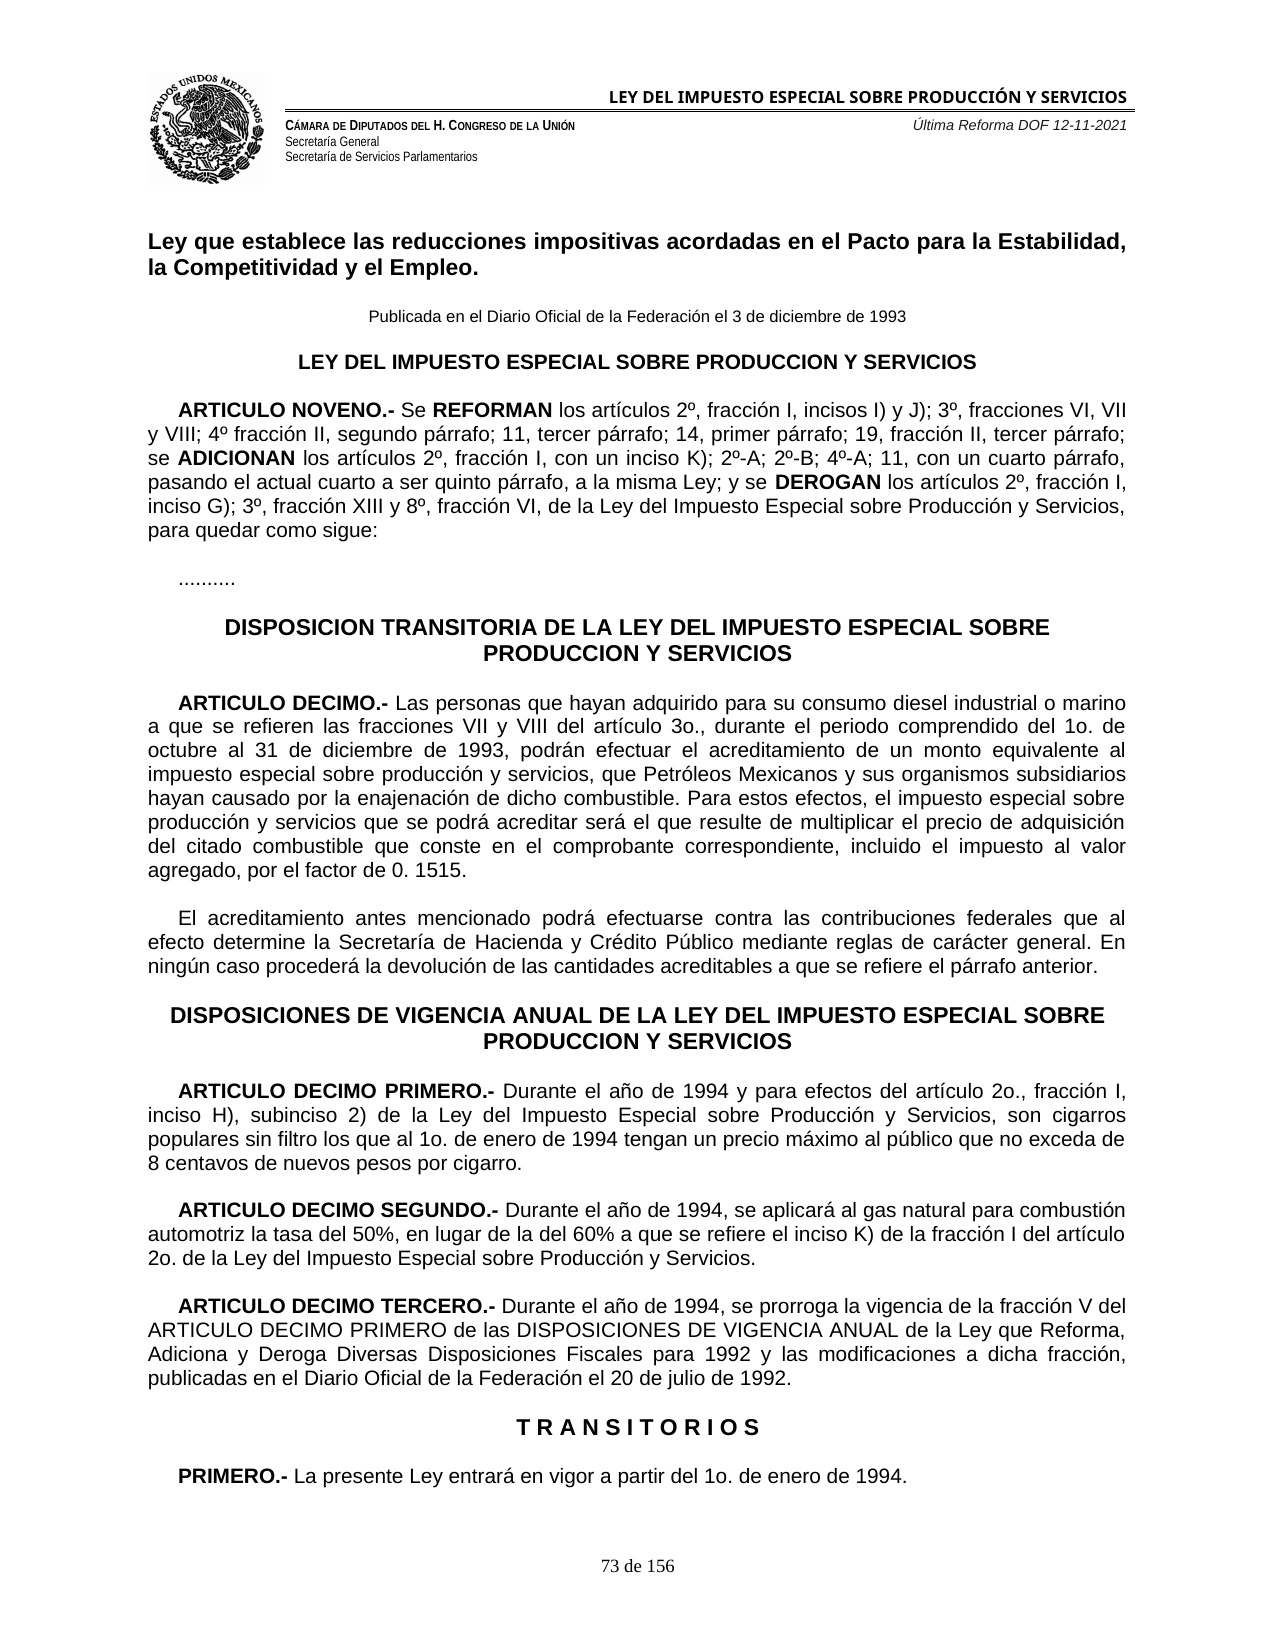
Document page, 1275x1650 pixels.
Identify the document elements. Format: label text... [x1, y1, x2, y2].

text DISPOSICION TRANSITORIA DE LA LEY DEL IMPUESTO ESPECIAL SOBRE PRODUCCION Y SERVICIOS [148, 614, 1127, 666]
text PRIMERO.- La presente Ley entrará en vigor a partir del 1o. de enero de 1994. [148, 1464, 1127, 1488]
text ARTICULO NOVENO.- Se REFORMAN los artículos 2º, fracción I, incisos I) y J); 3º, fracciones VI, VII y VIII; 4º fracción II, segundo párrafo; 11, tercer párrafo; 14, primer párrafo; 19, fracción II, tercer párrafo; se ADICIONAN los artículos 2º, fracción I, con un inciso K); 2º-A; 2º-B; 4º-A; 11, con un cuarto párrafo, pasando el actual cuarto a ser quinto párrafo, a la misma Ley; y se DEROGAN los artículos 2º, fracción I, inciso G); 3º, fracción XIII y 8º, fracción VI, de la Ley del Impuesto Especial sobre Producción y Servicios, para quedar como sigue: [148, 398, 1127, 542]
text Ley que establece las reducciones impositivas acordadas en el Pacto para la Estabilidad, la Competitividad y el Empleo. [148, 228, 1127, 281]
text .......... [148, 566, 1127, 590]
text El acreditamiento antes mencionado podrá efectuarse contra las contribuciones federales que al efecto determine la Secretaría de Hacienda y Crédito Público mediante reglas de carácter general. En ningún caso procederá la devolución de las cantidades acreditables a que se refiere el párrafo anterior. [148, 906, 1127, 978]
text Publicada en el Diario Oficial de la Federación el 3 de diciembre de 1993 [148, 307, 1127, 326]
text DISPOSICIONES DE VIGENCIA ANUAL DE LA LEY DEL IMPUESTO ESPECIAL SOBRE PRODUCCION Y SERVICIOS [148, 1002, 1127, 1054]
text LEY DEL IMPUESTO ESPECIAL SOBRE PRODUCCION Y SERVICIOS [148, 350, 1127, 374]
text ARTICULO DECIMO.- Las personas que hayan adquirido para su consumo diesel industrial o marino a que se refieren las fracciones VII y VIII del artículo 3o., durante el periodo comprendido del 1o. de octubre al 31 de diciembre de 1993, podrán efectuar el acreditamiento de un monto equivalente al impuesto especial sobre producción y servicios, que Petróleos Mexicanos y sus organismos subsidiarios hayan causado por la enajenación de dicho combustible. Para estos efectos, el impuesto especial sobre producción y servicios que se podrá acreditar será el que resulte de multiplicar el precio de adquisición del citado combustible que conste en el comprobante correspondiente, incluido el impuesto al valor agregado, por el factor de 0. 1515. [148, 690, 1127, 882]
text T R A N S I T O R I O S [148, 1414, 1127, 1440]
text ARTICULO DECIMO TERCERO.- Durante el año de 1994, se prorroga la vigencia de la fracción V del ARTICULO DECIMO PRIMERO de las DISPOSICIONES DE VIGENCIA ANUAL de la Ley que Reforma, Adiciona y Deroga Diversas Disposiciones Fiscales para 1992 y las modificaciones a dicha fracción, publicadas en el Diario Oficial de la Federación el 20 de julio de 1992. [148, 1294, 1127, 1390]
text ARTICULO DECIMO SEGUNDO.- Durante el año de 1994, se aplicará al gas natural para combustión automotriz la tasa del 50%, en lugar de la del 60% a que se refiere el inciso K) de la fracción I del artículo 2o. de la Ley del Impuesto Especial sobre Producción y Servicios. [148, 1198, 1127, 1270]
text ARTICULO DECIMO PRIMERO.- Durante el año de 1994 y para efectos del artículo 2o., fracción I, inciso H), subinciso 2) de la Ley del Impuesto Especial sobre Producción y Servicios, son cigarros populares sin filtro los que al 1o. de enero de 1994 tengan un precio máximo al público que no exceda de 8 centavos de nuevos pesos por cigarro. [148, 1078, 1127, 1174]
